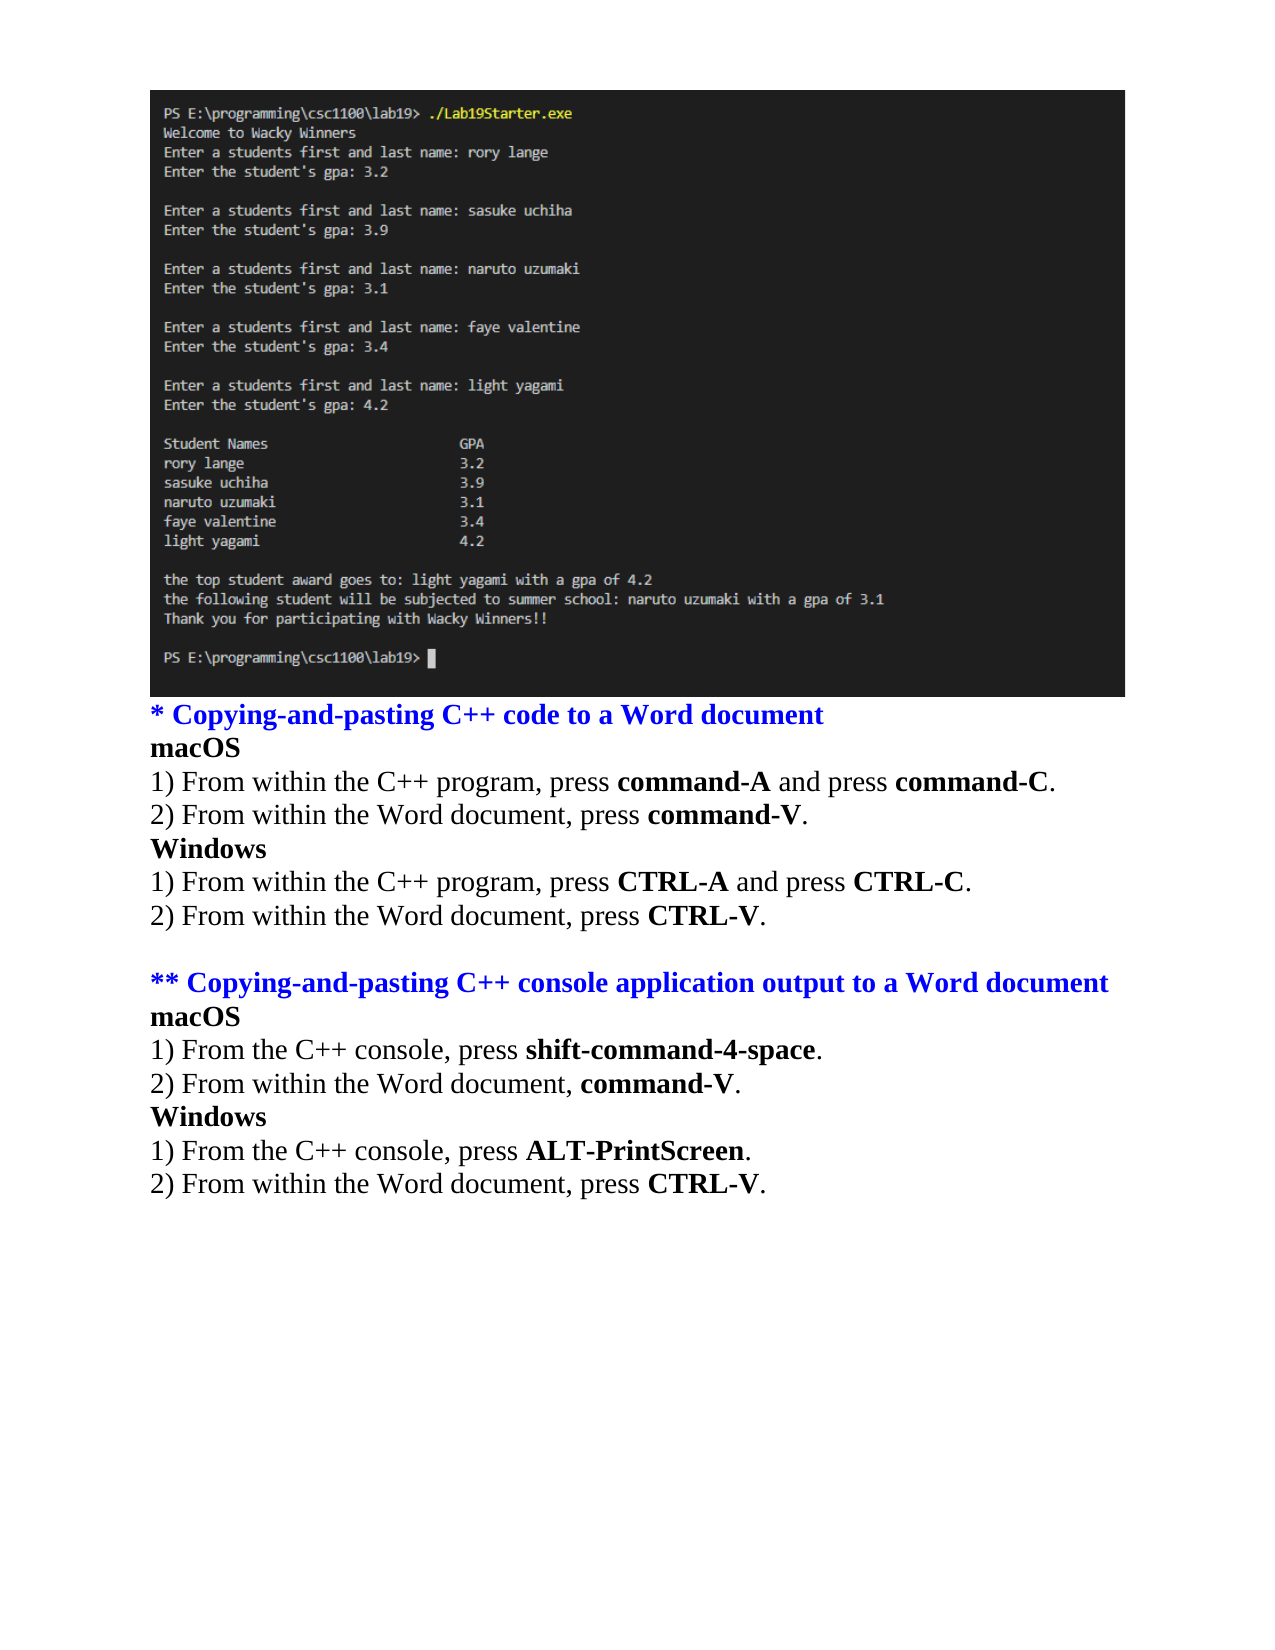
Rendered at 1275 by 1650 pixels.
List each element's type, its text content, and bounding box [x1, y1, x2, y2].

text 2) From within the Word document, command-V. [150, 1066, 1125, 1099]
picture [150, 90, 1125, 697]
text ** Copying-and-pasting C++ console application output to a Word document [150, 965, 1125, 999]
text Windows [150, 1099, 1125, 1133]
text 2) From within the Word document, press CTRL-V. [150, 1166, 1125, 1200]
text macOS [150, 999, 1125, 1032]
text 1) From within the C++ program, press command-A and press command-C. [150, 764, 1125, 797]
text Windows [150, 831, 1125, 864]
text * Copying-and-pasting C++ code to a Word document [150, 697, 1125, 730]
text 1) From the C++ console, press ALT-PrintScreen. [150, 1133, 1125, 1166]
text 1) From within the C++ program, press CTRL-A and press CTRL-C. [150, 864, 1125, 898]
text 2) From within the Word document, press CTRL-V. [150, 898, 1125, 932]
text macOS [150, 730, 1125, 764]
text 1) From the C++ console, press shift-command-4-space. [150, 1032, 1125, 1066]
text 2) From within the Word document, press command-V. [150, 797, 1125, 831]
